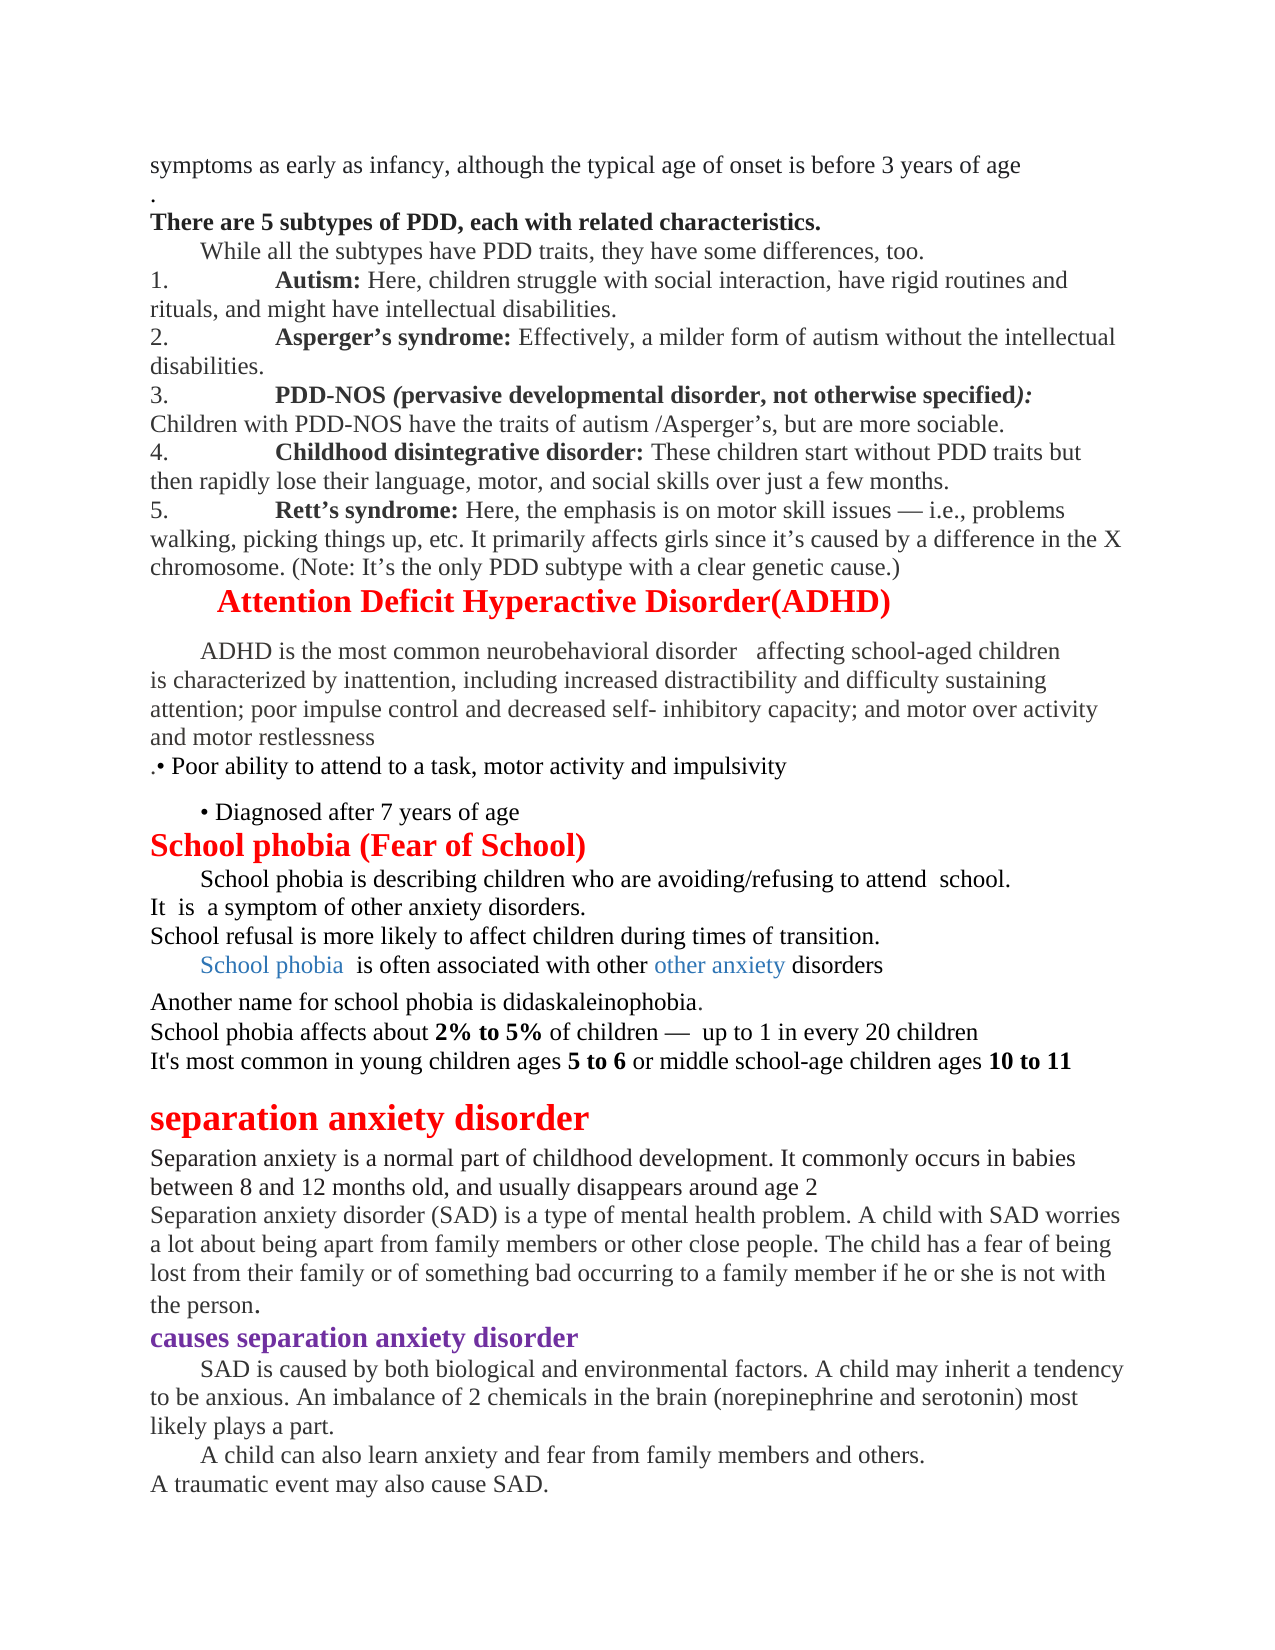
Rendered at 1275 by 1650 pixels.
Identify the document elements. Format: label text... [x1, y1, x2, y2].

list Autism: Here, children struggle with social interaction, have rigid routines and rituals, and might have intellectual disabilities. [150, 265, 1125, 322]
text ADHD is the most common neurobehavioral disorder affecting school-aged children is characterized by inattention, including increased distractibility and difficulty sustaining attention; poor impulse control and decreased self- inhibitory capacity; and motor over activity and motor restlessness .• Poor ability to attend to a task, motor activity and impulsivity [150, 636, 1125, 780]
list Asperger’s syndrome: Effectively, a milder form of autism without the intellectual disabilities. [150, 322, 1125, 380]
text A child can also learn anxiety and fear from family members and others. A traumatic event may also cause SAD. [150, 1440, 1125, 1497]
text Attention Deficit Hyperactive Disorder(ADHD) [150, 581, 1125, 619]
text • Diagnosed after 7 years of age School phobia (Fear of School) [150, 797, 1125, 864]
text School phobia is describing children who are avoiding/refusing to attend school. It is a symptom of other anxiety disorders. School refusal is more likely to affect children during times of transition. [150, 864, 1125, 950]
text School phobia is often associated with other other anxiety disorders Another name for school phobia is didaskaleinophobia. School phobia affects about 2% to 5% of children — up to 1 in every 20 children It's most common in young children ages 5 to 6 or middle school-age children ages 10 to 11 separation anxiety disorder Separation anxiety is a normal part of childhood development. It commonly occurs in babies between 8 and 12 months old, and usually disappears around age 2 Separation anxiety disorder (SAD) is a type of mental health problem. A child with SAD worries a lot about being apart from family members or other close people. The child has a fear of being lost from their family or of something bad occurring to a family member if he or she is not with the person. causes separation anxiety disorder [150, 950, 1125, 1354]
text While all the subtypes have PDD traits, they have some differences, too. [150, 236, 1125, 265]
text SAD is caused by both biological and environmental factors. A child may inherit a tendency to be anxious. An imbalance of 2 chemicals in the brain (norepinephrine and serotonin) most likely plays a part. [150, 1354, 1125, 1440]
list PDD-NOS (pervasive developmental disorder, not otherwise specified): Children with PDD-NOS have the traits of autism /Asperger’s, but are more sociable. [150, 380, 1125, 437]
list Childhood disintegrative disorder: These children start without PDD traits but then rapidly lose their language, motor, and social skills over just a few months. [150, 437, 1125, 495]
list Rett’s syndrome: Here, the emphasis is on motor skill issues — i.e., problems walking, picking things up, etc. It primarily affects girls since it’s caused by a difference in the X chromosome. (Note: It’s the only PDD subtype with a clear genetic cause.) [150, 495, 1125, 581]
